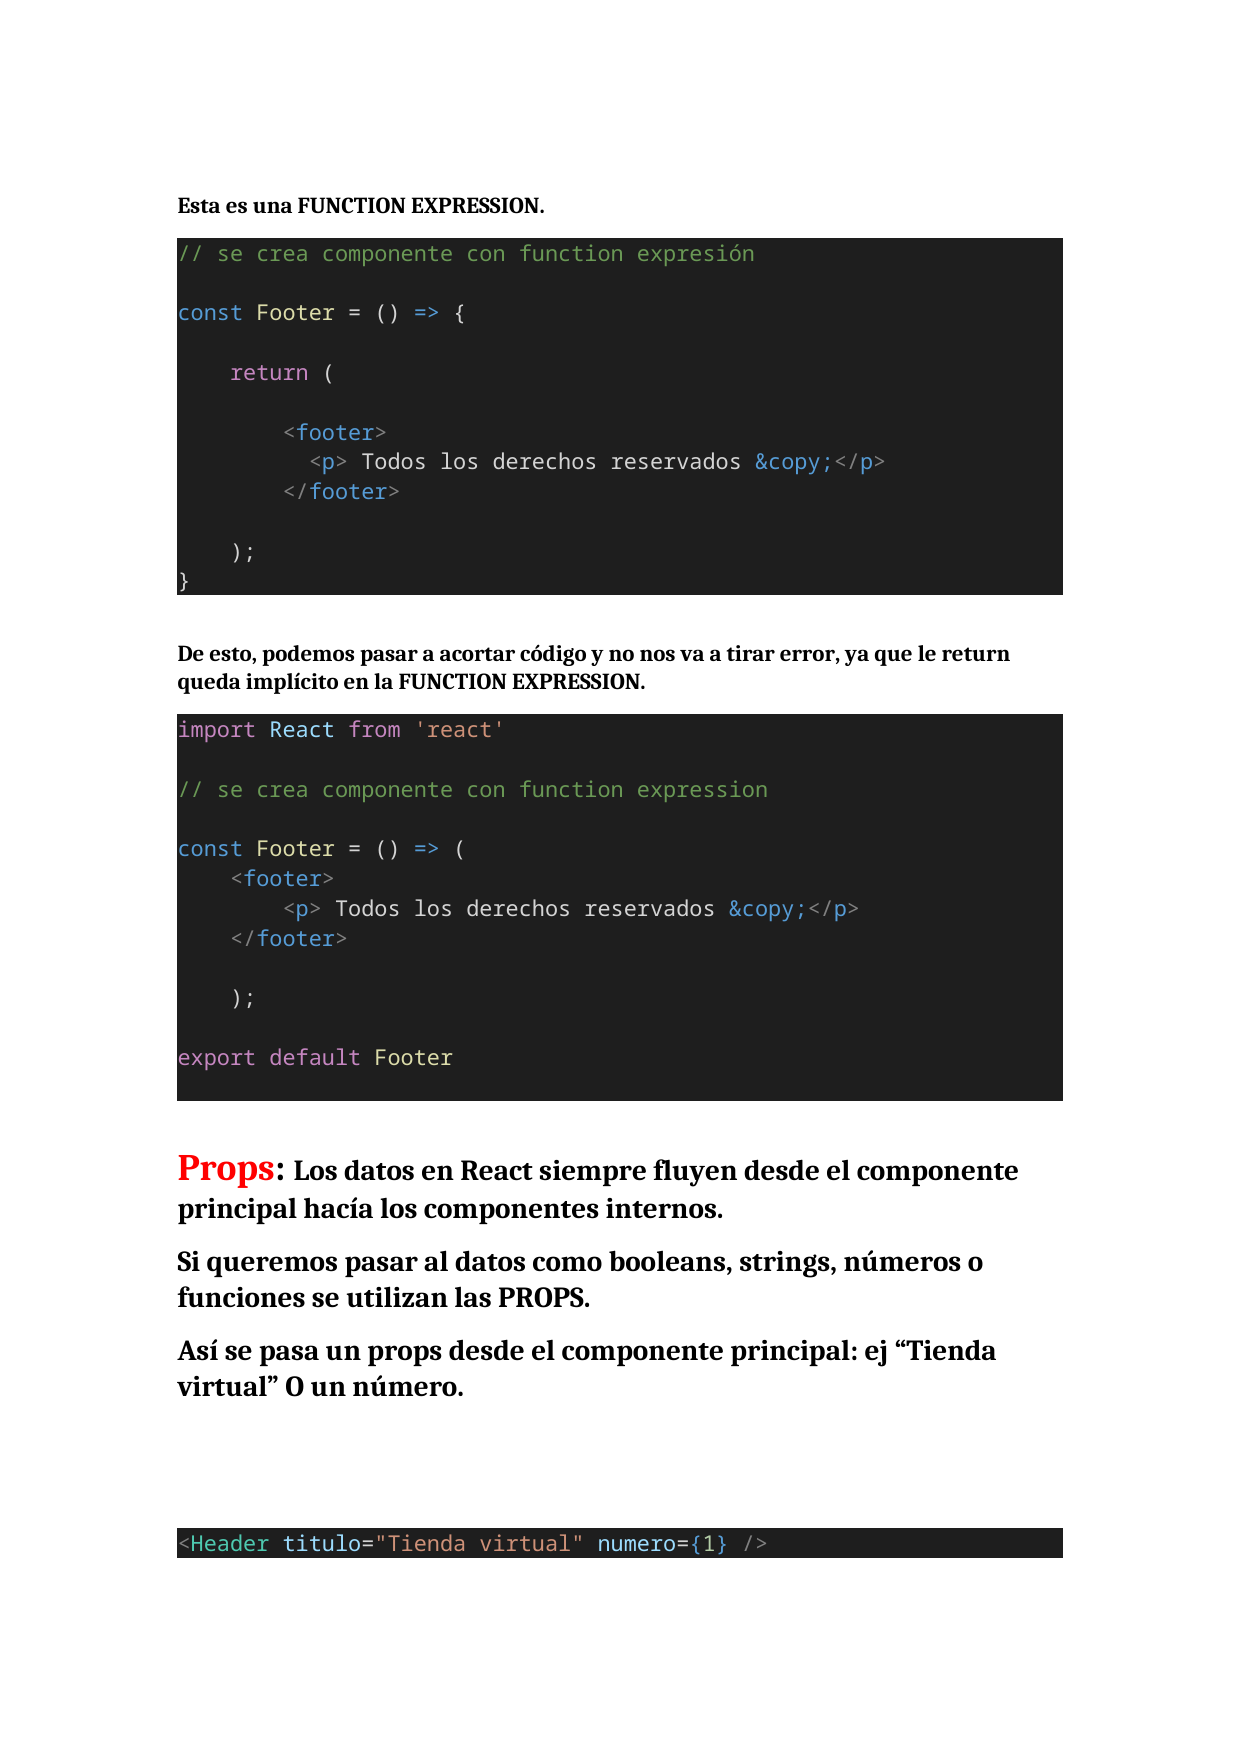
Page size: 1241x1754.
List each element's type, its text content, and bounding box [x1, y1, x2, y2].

text </footer> [177, 476, 1063, 506]
text Esta es una FUNCTION EXPRESSION. [177, 193, 1063, 219]
text // se crea componente con function expression [177, 773, 1063, 803]
text <p> Todos los derechos reservados &copy;</p> [177, 446, 1063, 476]
text Así se pasa un props desde el componente principal: ej “Tienda virtual” O un número. [177, 1334, 1063, 1403]
text <footer> [177, 863, 1063, 893]
text <footer> [177, 417, 1063, 446]
text De esto, podemos pasar a acortar código y no nos va a tirar error, ya que le return queda implícito en la FUNCTION EXPRESSION. [177, 640, 1063, 695]
text const Footer = () => { [177, 297, 1063, 327]
text </footer> [177, 922, 1063, 952]
text import React from 'react' [177, 714, 1063, 744]
text ); [177, 982, 1063, 1012]
text <p> Todos los derechos reservados &copy;</p> [177, 893, 1063, 922]
text export default Footer [177, 1042, 1063, 1071]
text Si queremos pasar al datos como booleans, strings, números o funciones se utilizan las PROPS. [177, 1245, 1063, 1314]
text return ( [177, 357, 1063, 387]
text // se crea componente con function expresión [177, 238, 1063, 268]
text ); [177, 536, 1063, 566]
text const Footer = () => ( [177, 833, 1063, 863]
text <Header titulo="Tienda virtual" numero={1} /> [177, 1528, 1063, 1558]
text Props: Los datos en React siempre fluyen desde el componente principal hacía los componentes internos. [177, 1146, 1063, 1226]
text } [177, 566, 1063, 595]
